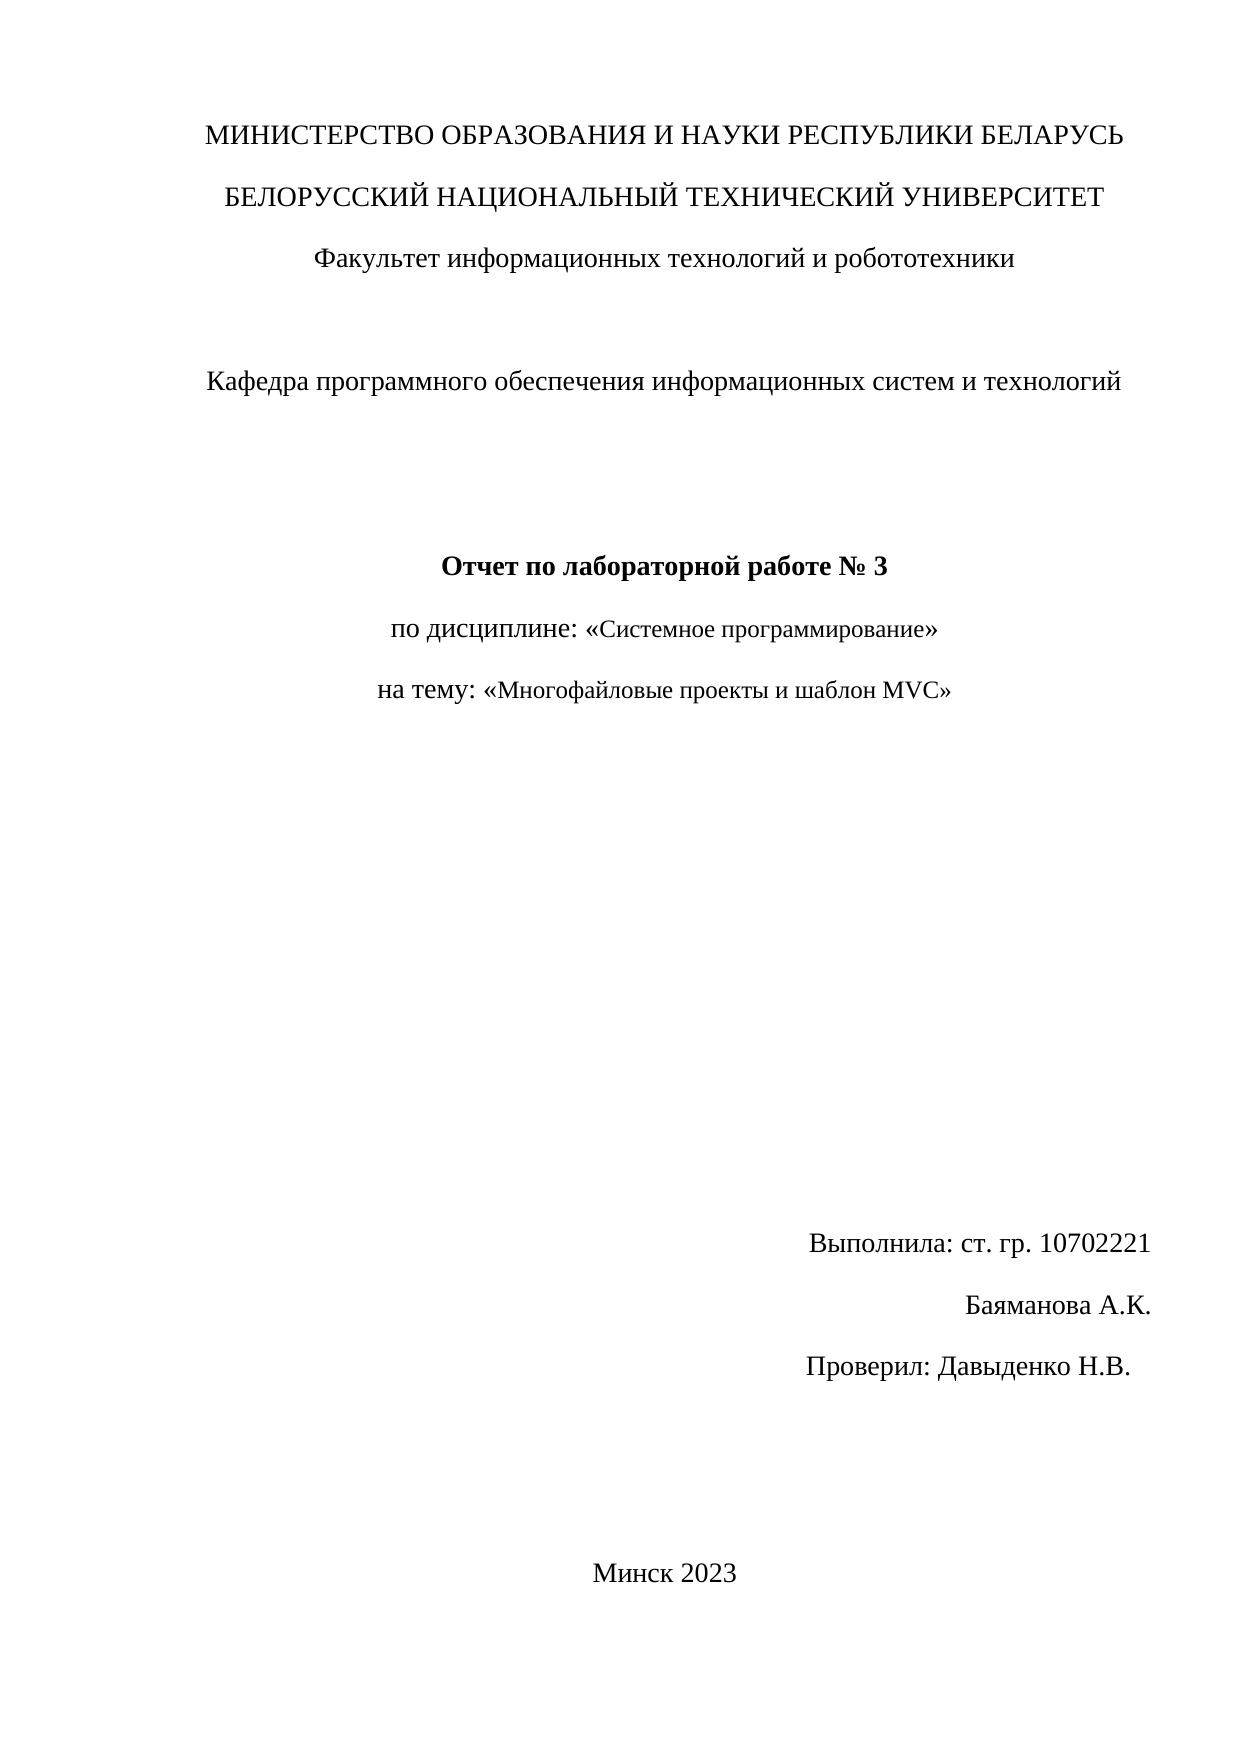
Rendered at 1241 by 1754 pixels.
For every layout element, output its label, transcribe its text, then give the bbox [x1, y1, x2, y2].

text Выполнила: ст. гр. 10702221 [177, 1226, 1152, 1259]
text Минск 2023 [177, 1556, 1152, 1588]
text на тему: «Многофайловые проекты и шаблон MVC» [177, 672, 1152, 704]
text БЕЛОРУССКИЙ НАЦИОНАЛЬНЫЙ ТЕХНИЧЕСКИЙ УНИВЕРСИТЕТ [177, 180, 1152, 212]
text МИНИСТЕРСТВО ОБРАЗОВАНИЯ И НАУКИ РЕСПУБЛИКИ БЕЛАРУСЬ [177, 118, 1152, 151]
text Отчет по лабораторной работе № 3 [177, 549, 1152, 581]
text Проверил: Давыденко Н.В. [177, 1349, 1152, 1382]
text по дисциплине: «Системное программирование» [177, 611, 1152, 643]
text Факультет информационных технологий и робототехники [177, 241, 1152, 274]
text Кафедра программного обеспечения информационных систем и технологий [177, 364, 1152, 397]
text Баяманова А.К. [177, 1288, 1152, 1320]
